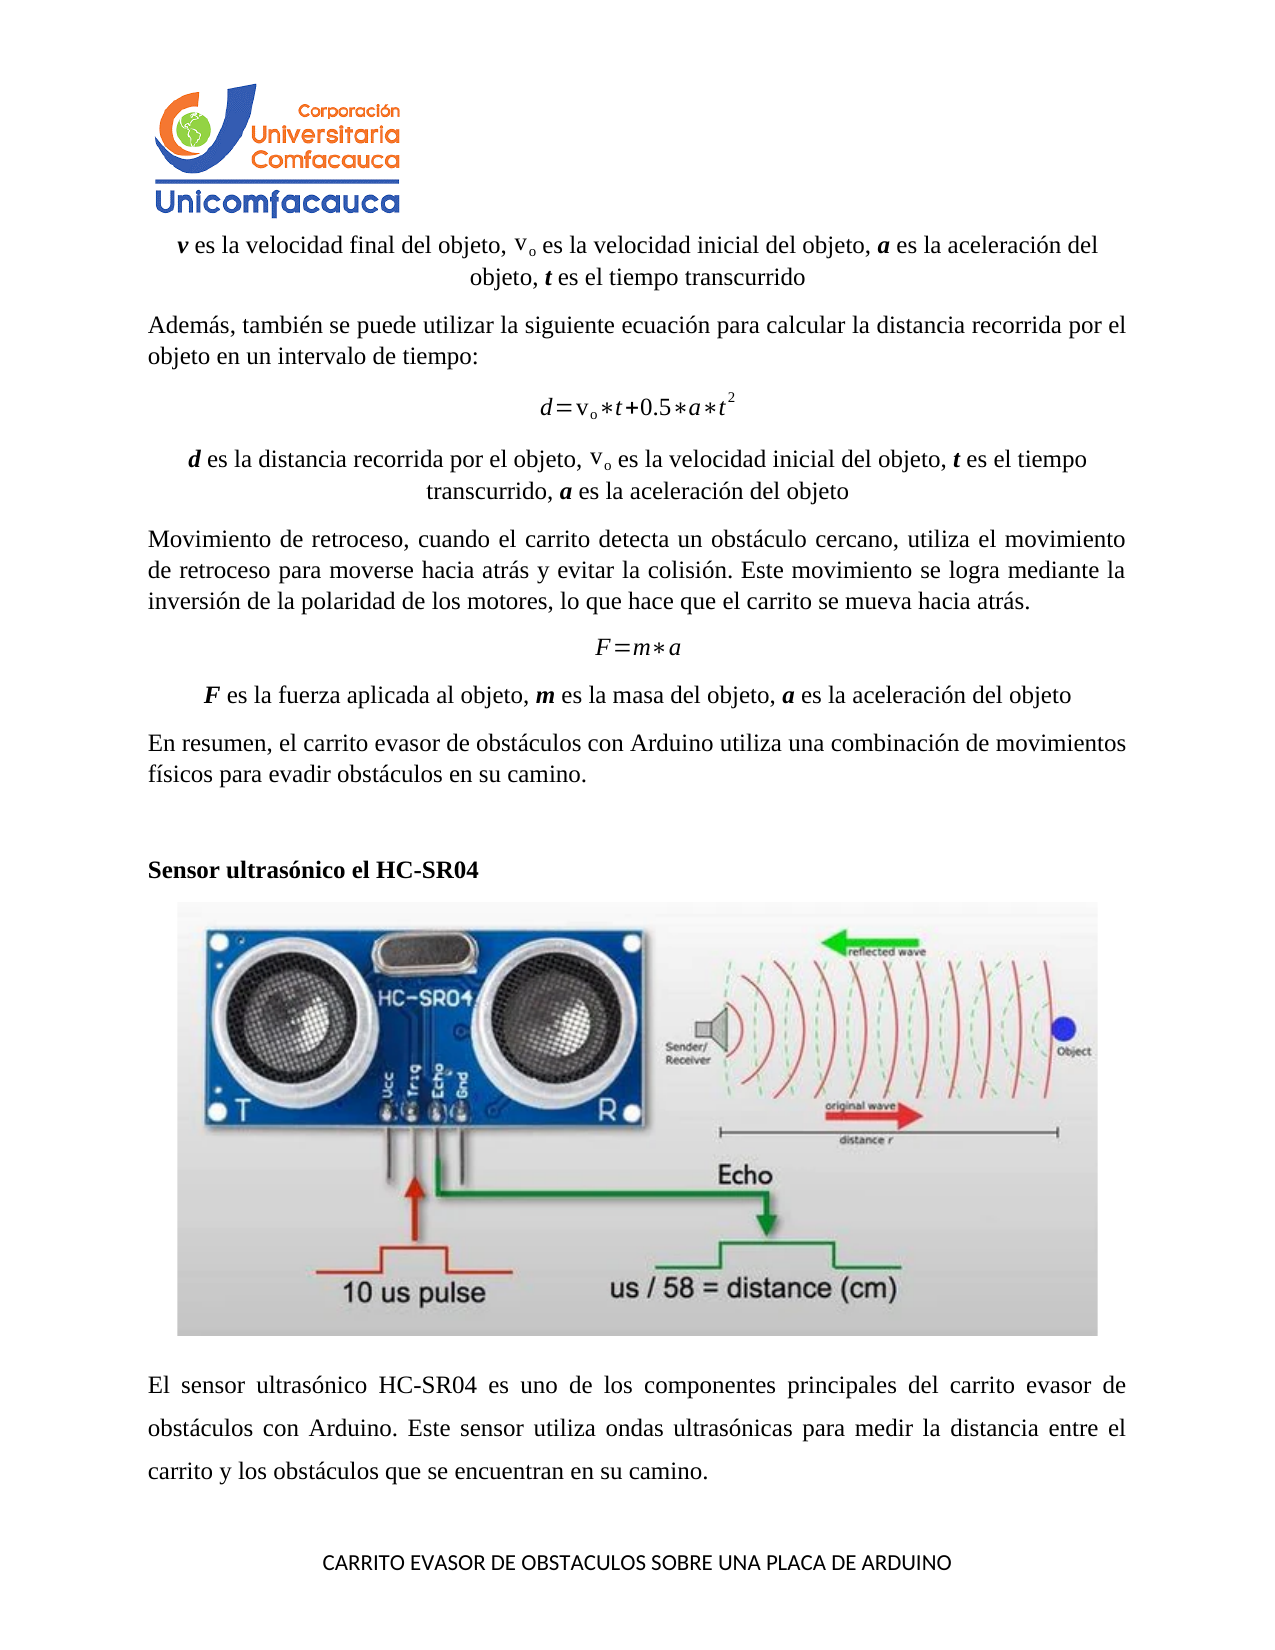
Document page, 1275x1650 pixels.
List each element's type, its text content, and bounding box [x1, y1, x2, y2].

text En resumen, el carrito evasor de obstáculos con Arduino utiliza una combinación de movimientos físicos para evadir obstáculos en su camino. [148, 728, 1127, 788]
picture [147, 73, 408, 229]
text Sensor ultrasónico el HC-SR04 [148, 855, 1127, 883]
text F es la fuerza aplicada al objeto, m es la masa del objeto, a es la aceleración del objeto [148, 681, 1127, 709]
text Además, también se puede utilizar la siguiente ecuación para calcular la distancia recorrida por el objeto en un intervalo de tiempo: [148, 310, 1127, 370]
text El sensor ultrasónico HC-SR04 es uno de los componentes principales del carrito evasor de obstáculos con Arduino. Este sensor utiliza ondas ultrasónicas para medir la distancia entre el carrito y los obstáculos que se encuentran en su camino. [148, 1370, 1127, 1485]
picture [177, 902, 1098, 1336]
text d es la distancia recorrida por el objeto, es la velocidad inicial del objeto, t es el tiempo transcurrido, a es la aceleración del objeto [148, 442, 1127, 505]
text Movimiento de retroceso, cuando el carrito detecta un obstáculo cercano, utiliza el movimiento de retroceso para moverse hacia atrás y evitar la colisión. Este movimiento se logra mediante la inversión de la polaridad de los motores, lo que hace que el carrito se mueva hacia atrás. [148, 524, 1127, 615]
text v es la velocidad final del objeto, es la velocidad inicial del objeto, a es la aceleración del objeto, t es el tiempo transcurrido [148, 228, 1127, 291]
